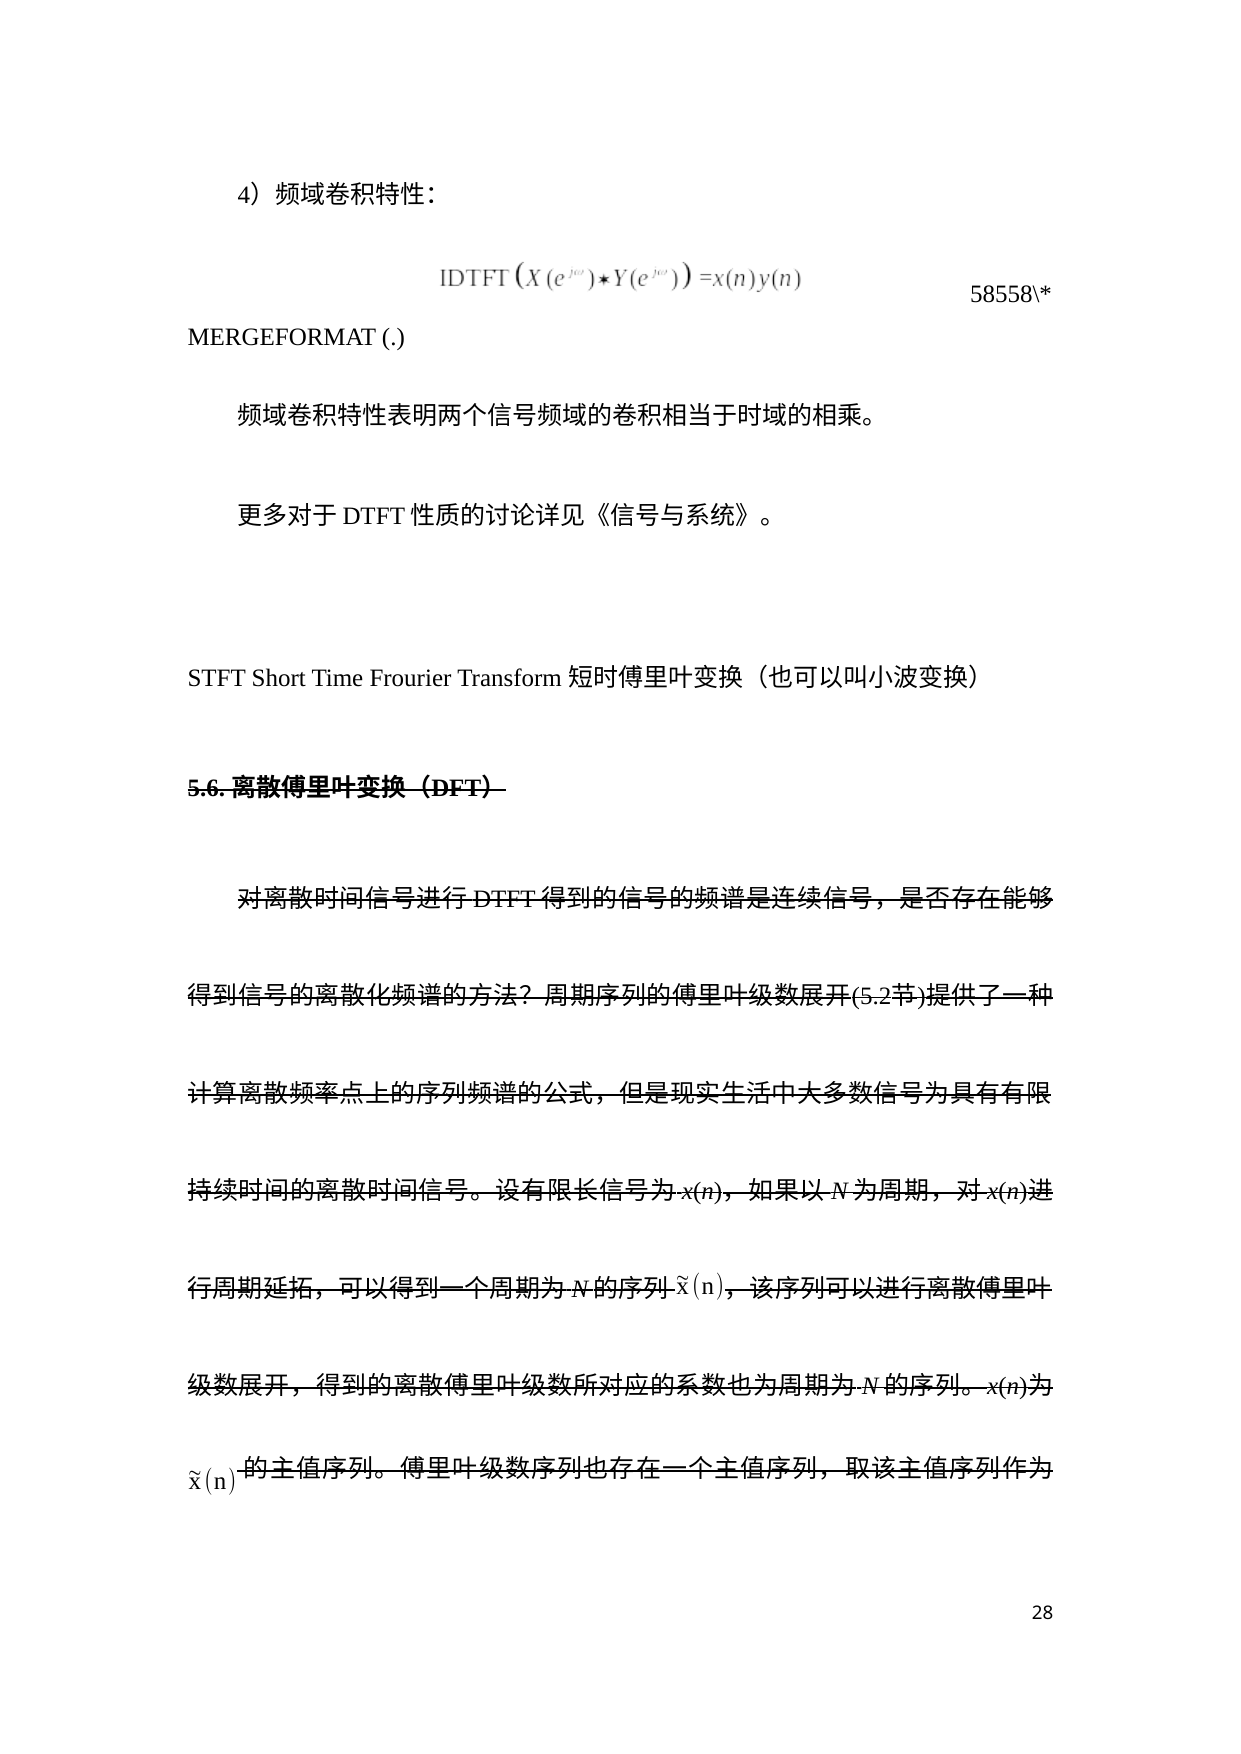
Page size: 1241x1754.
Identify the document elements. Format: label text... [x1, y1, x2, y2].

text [187, 1388, 1053, 1514]
text 频域卷积特性表明两个信号频域的卷积相当于时域的相乘。 [187, 381, 1053, 446]
text STFT Short Time Frourier Transform 短时傅里叶变换（也可以叫小波变换） [187, 643, 1053, 708]
subtitle 离散傅里叶变换（DFT） [187, 753, 1053, 818]
text 4）频域卷积特性： [187, 160, 1053, 225]
text 更多对于DTFT性质的讨论详见《信号与系统》。 [187, 481, 1053, 546]
